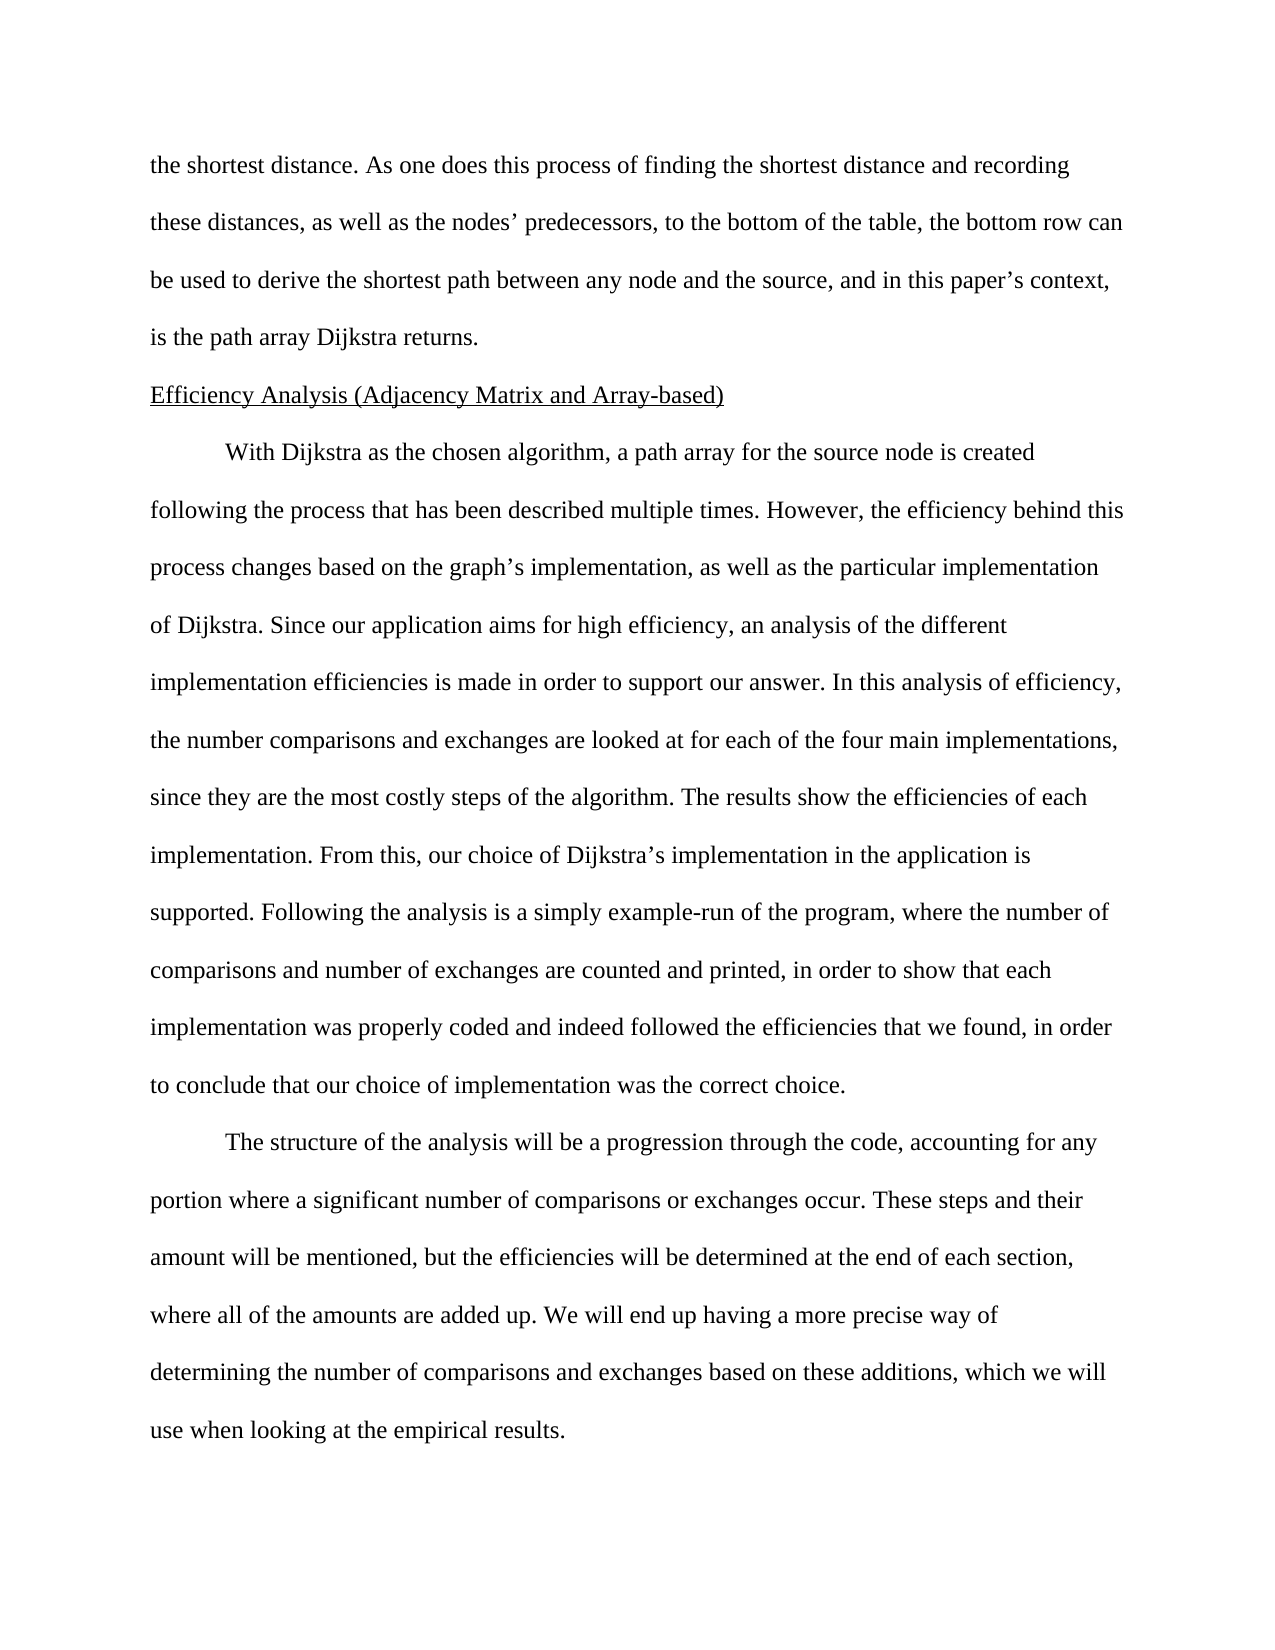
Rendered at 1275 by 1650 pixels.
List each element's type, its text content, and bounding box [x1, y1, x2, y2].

text The structure of the analysis will be a progression through the code, accounting for any portion where a significant number of comparisons or exchanges occur. These steps and their amount will be mentioned, but the efficiencies will be determined at the end of each section, where all of the amounts are added up. We will end up having a more precise way of determining the number of comparisons and exchanges based on these additions, which we will use when looking at the empirical results. [150, 1127, 1125, 1444]
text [150, 150, 1125, 351]
text Efficiency Analysis (Adjacency Matrix and Array-based) [150, 380, 1125, 409]
text With Dijkstra as the chosen algorithm, a path array for the source node is created following the process that has been described multiple times. However, the efficiency behind this process changes based on the graph’s implementation, as well as the particular implementation of Dijkstra. Since our application aims for high efficiency, an analysis of the different implementation efficiencies is made in order to support our answer. In this analysis of efficiency, the number comparisons and exchanges are looked at for each of the four main implementations, since they are the most costly steps of the algorithm. The results show the efficiencies of each implementation. From this, our choice of Dijkstra’s implementation in the application is supported. Following the analysis is a simply example-run of the program, where the number of comparisons and number of exchanges are counted and printed, in order to show that each implementation was properly coded and indeed followed the efficiencies that we found, in order to conclude that our choice of implementation was the correct choice. [150, 437, 1125, 1099]
